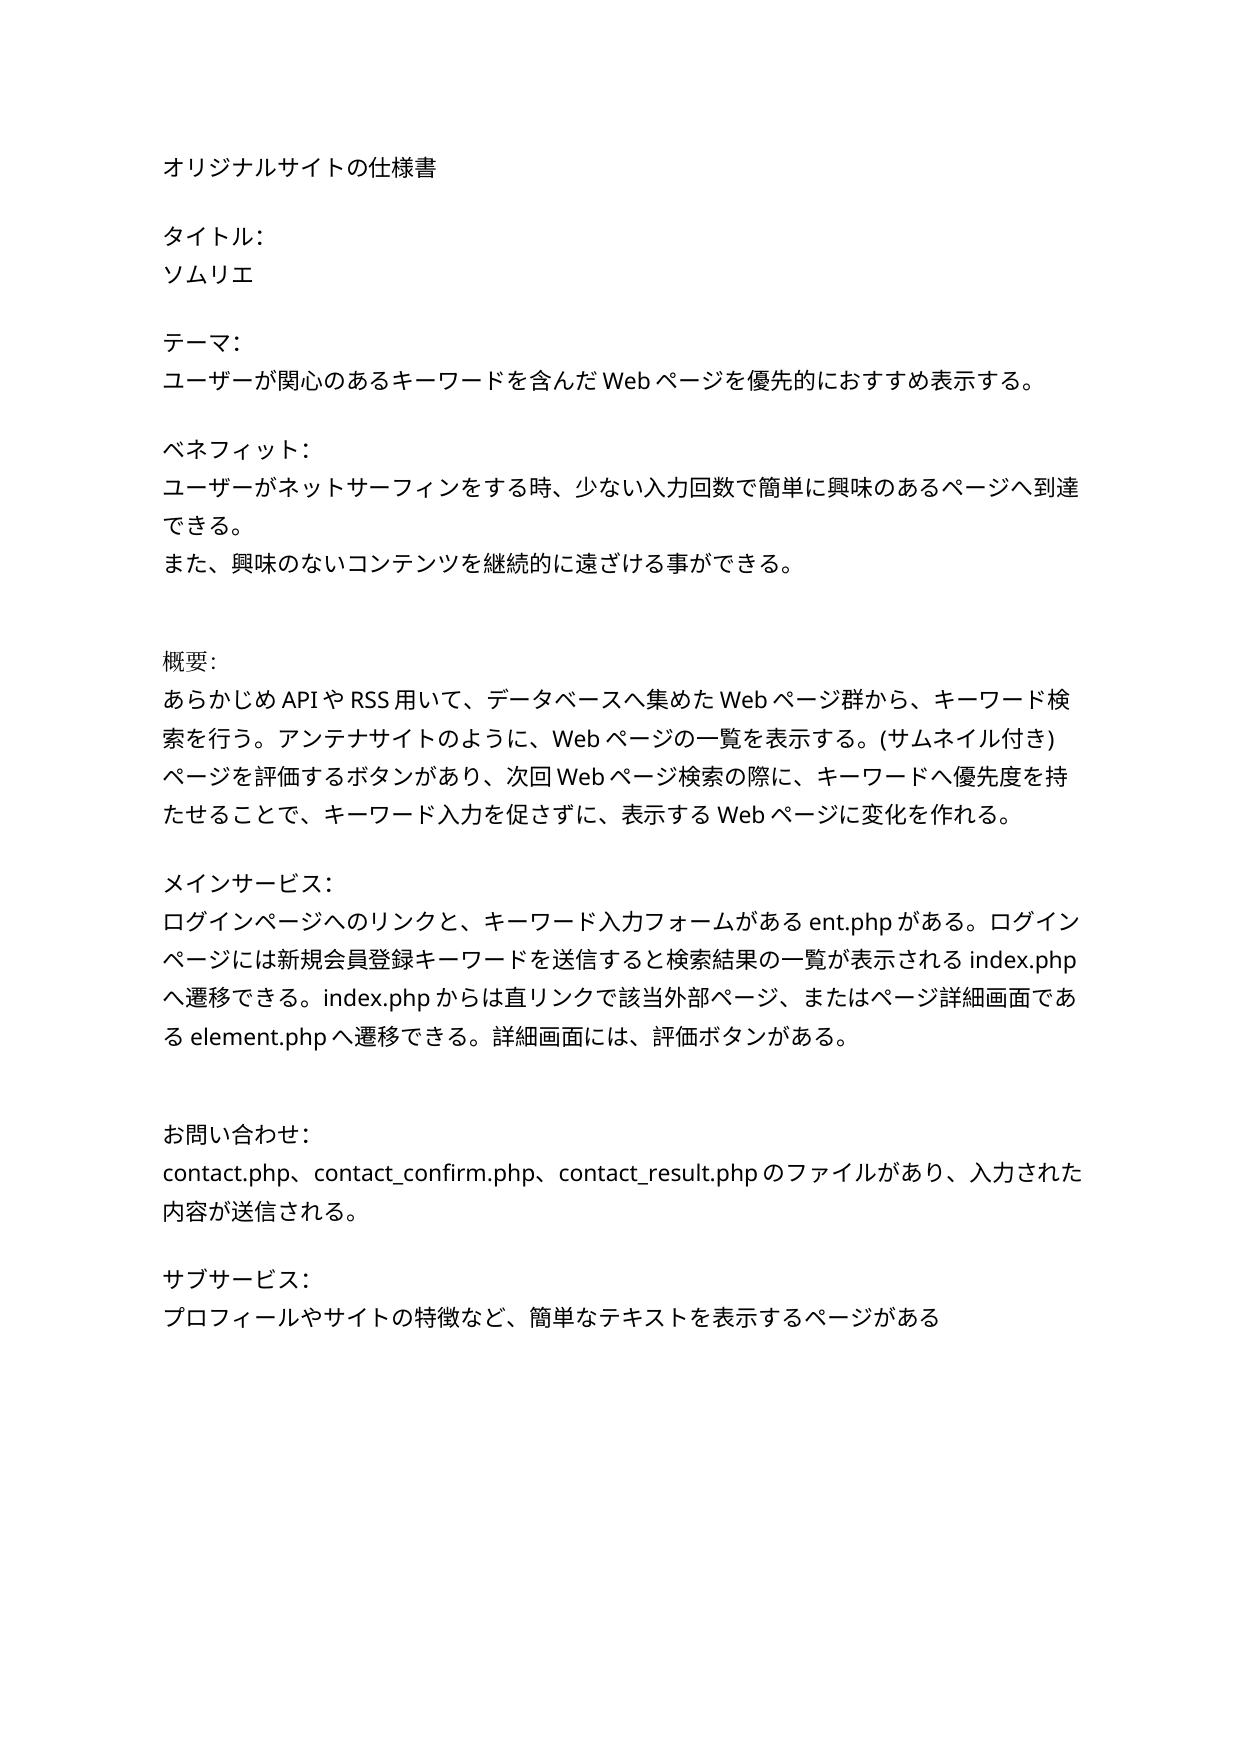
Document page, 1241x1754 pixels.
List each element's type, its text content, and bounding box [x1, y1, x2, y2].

text テーマ： [162, 325, 1090, 358]
text ログインページへのリンクと、キーワード入力フォームがあるent.phpがある。ログインページには新規会員登録キーワードを送信すると検索結果の一覧が表示されるindex.phpへ遷移できる。index.phpからは直リンクで該当外部ページ、またはページ詳細画面であるelement.phpへ遷移できる。詳細画面には、評価ボタンがある。 [162, 904, 1090, 1052]
text メインサービス： [162, 866, 1090, 899]
text タイトル： [162, 218, 1090, 252]
text ソムリエ [162, 256, 1090, 290]
text サブサービス： [162, 1262, 1090, 1295]
text お問い合わせ： [162, 1117, 1090, 1150]
text あらかじめAPIやRSS用いて、データベースへ集めたWebページ群から、キーワード検索を行う。アンテナサイトのように、Webページの一覧を表示する。(サムネイル付き) [162, 682, 1090, 754]
text contact.php、contact_confirm.php、contact_result.phpのファイルがあり、入力された内容が送信される。 [162, 1155, 1090, 1227]
text また、興味のないコンテンツを継続的に遠ざける事ができる。 [162, 546, 1090, 579]
text プロフィールやサイトの特徴など、簡単なテキストを表示するページがある [162, 1300, 1090, 1333]
text 概要： [162, 644, 1090, 677]
text オリジナルサイトの仕様書 [162, 150, 1090, 183]
text ページを評価するボタンがあり、次回Webページ検索の際に、キーワードへ優先度を持たせることで、キーワード入力を促さずに、表示するWebページに変化を作れる。 [162, 759, 1090, 830]
text ユーザーがネットサーフィンをする時、少ない入力回数で簡単に興味のあるページへ到達できる。 [162, 469, 1090, 541]
text ユーザーが関心のあるキーワードを含んだWebページを優先的におすすめ表示する。 [162, 363, 1090, 396]
text ベネフィット： [162, 431, 1090, 465]
